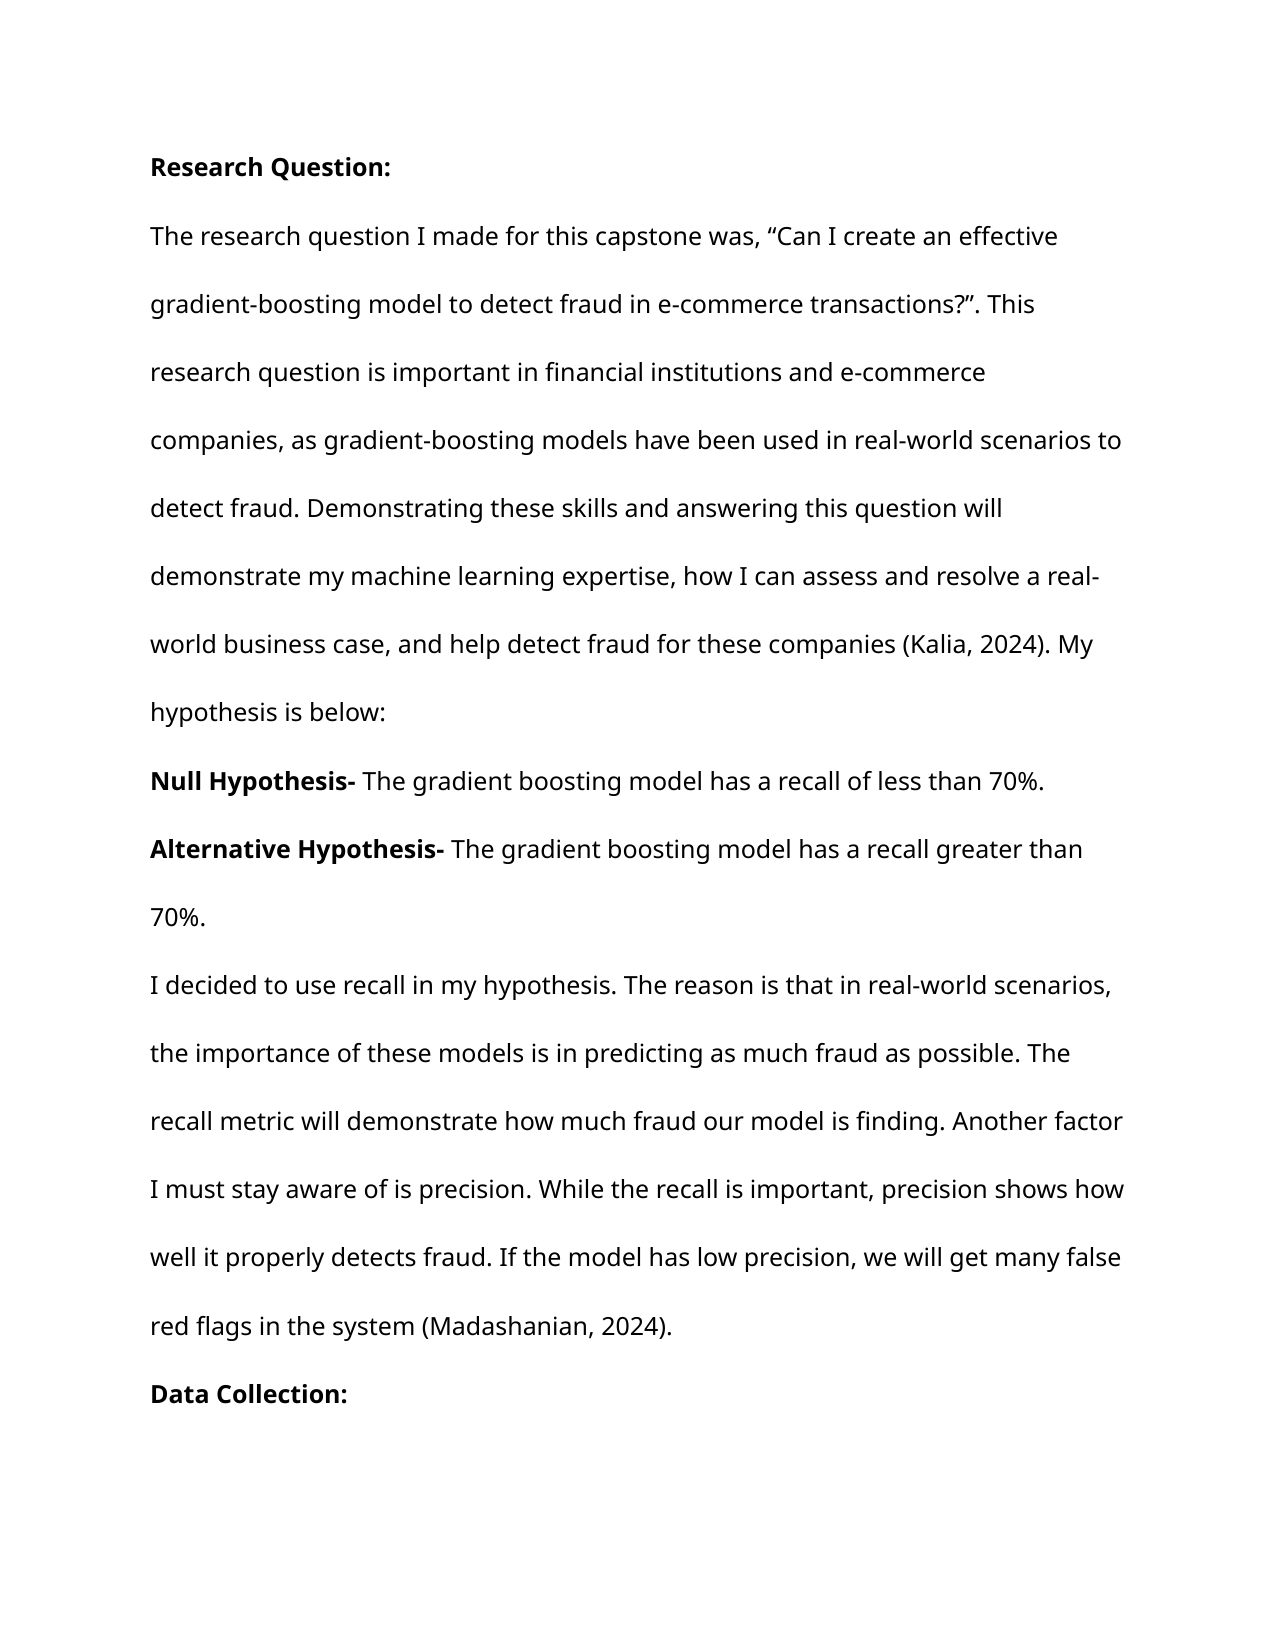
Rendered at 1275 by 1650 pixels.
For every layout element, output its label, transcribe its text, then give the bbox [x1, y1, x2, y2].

text Alternative Hypothesis- The gradient boosting model has a recall greater than 70%. [150, 831, 1125, 933]
text The research question I made for this capstone was, “Can I create an effective gradient-boosting model to detect fraud in e-commerce transactions?”. This research question is important in financial institutions and e-commerce companies, as gradient-boosting models have been used in real-world scenarios to detect fraud. Demonstrating these skills and answering this question will demonstrate my machine learning expertise, how I can assess and resolve a real-world business case, and help detect fraud for these companies (Kalia, 2024). My hypothesis is below: [150, 218, 1125, 729]
text I decided to use recall in my hypothesis. The reason is that in real-world scenarios, the importance of these models is in predicting as much fraud as possible. The recall metric will demonstrate how much fraud our model is finding. Another factor I must stay aware of is precision. While the recall is important, precision shows how well it properly detects fraud. If the model has low precision, we will get many false red flags in the system (Madashanian, 2024). [150, 967, 1125, 1342]
text Data Collection: [150, 1376, 1125, 1410]
text Null Hypothesis- The gradient boosting model has a recall of less than 70%. [150, 763, 1125, 797]
text Research Question: [150, 150, 1125, 184]
